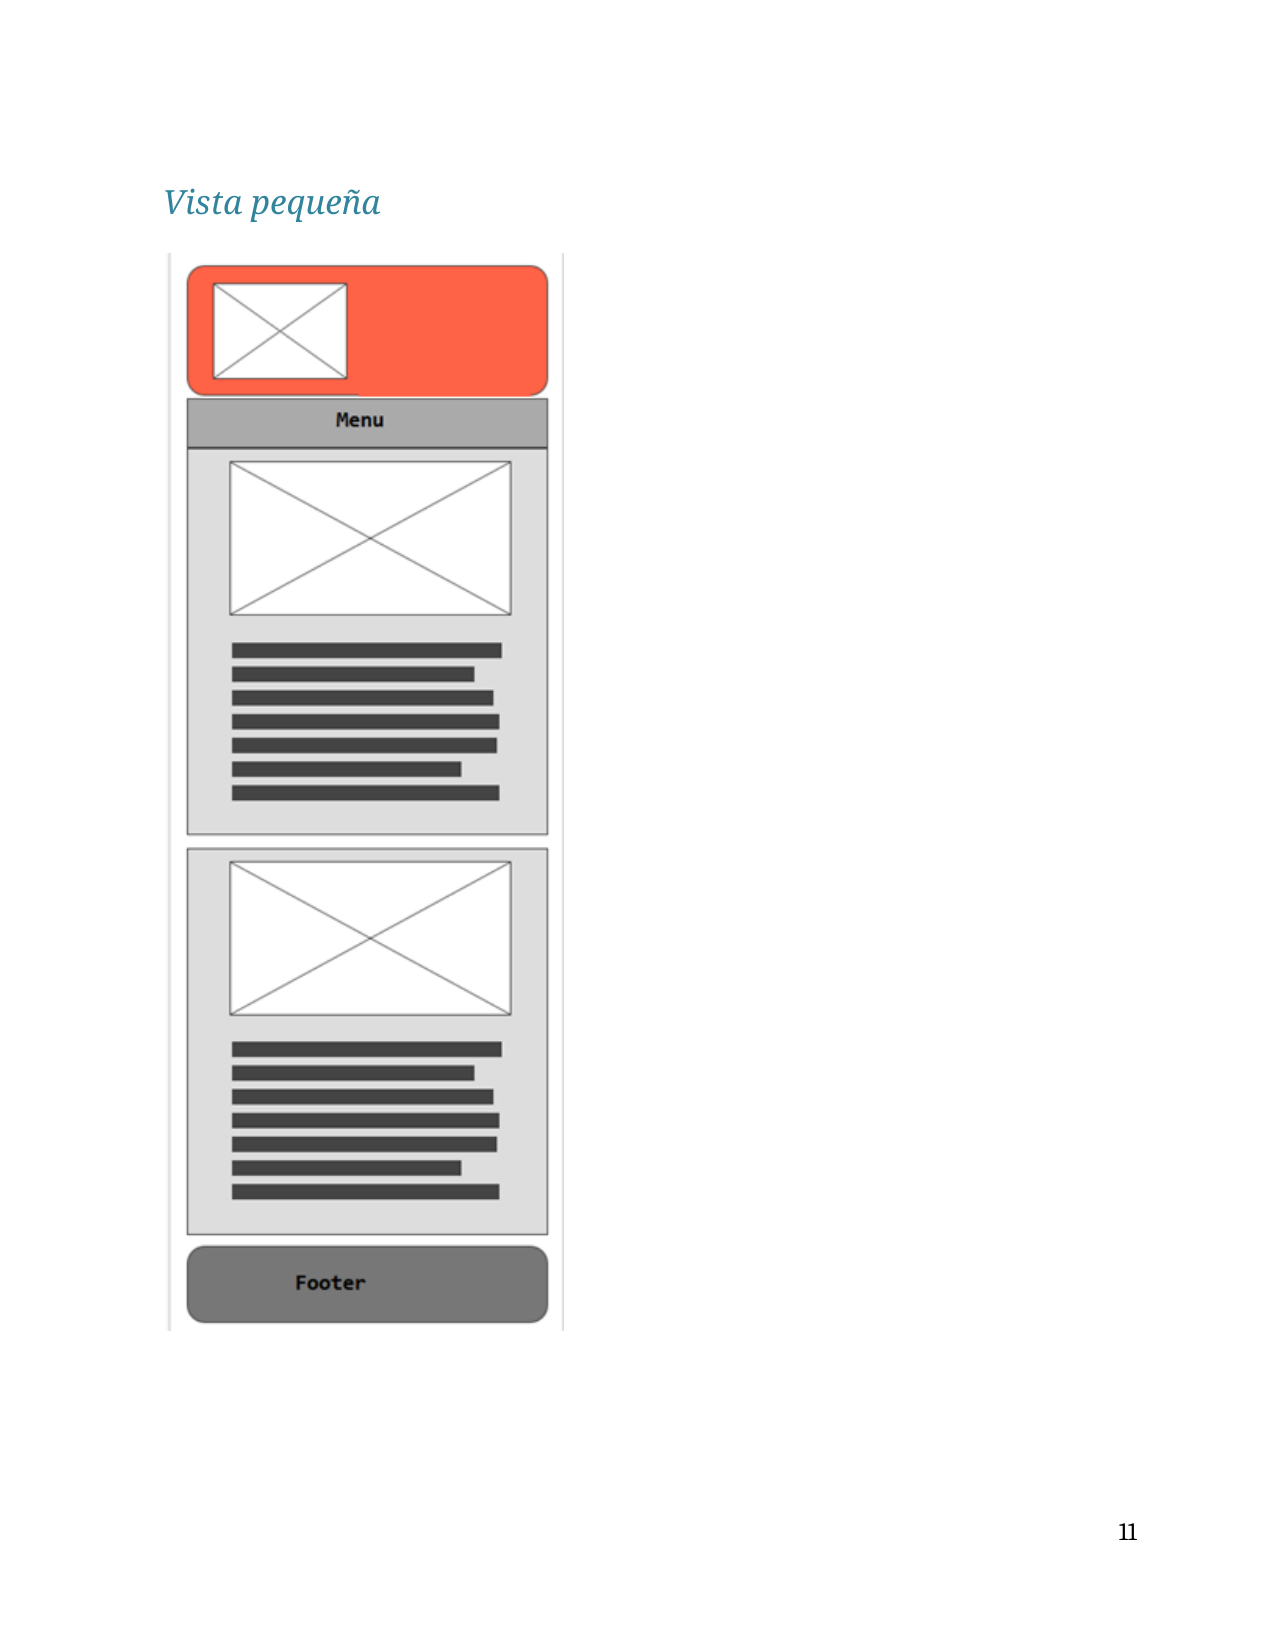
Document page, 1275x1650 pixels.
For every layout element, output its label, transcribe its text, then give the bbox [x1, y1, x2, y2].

picture [162, 253, 564, 1331]
subtitle Vista pequeña [162, 179, 1137, 224]
